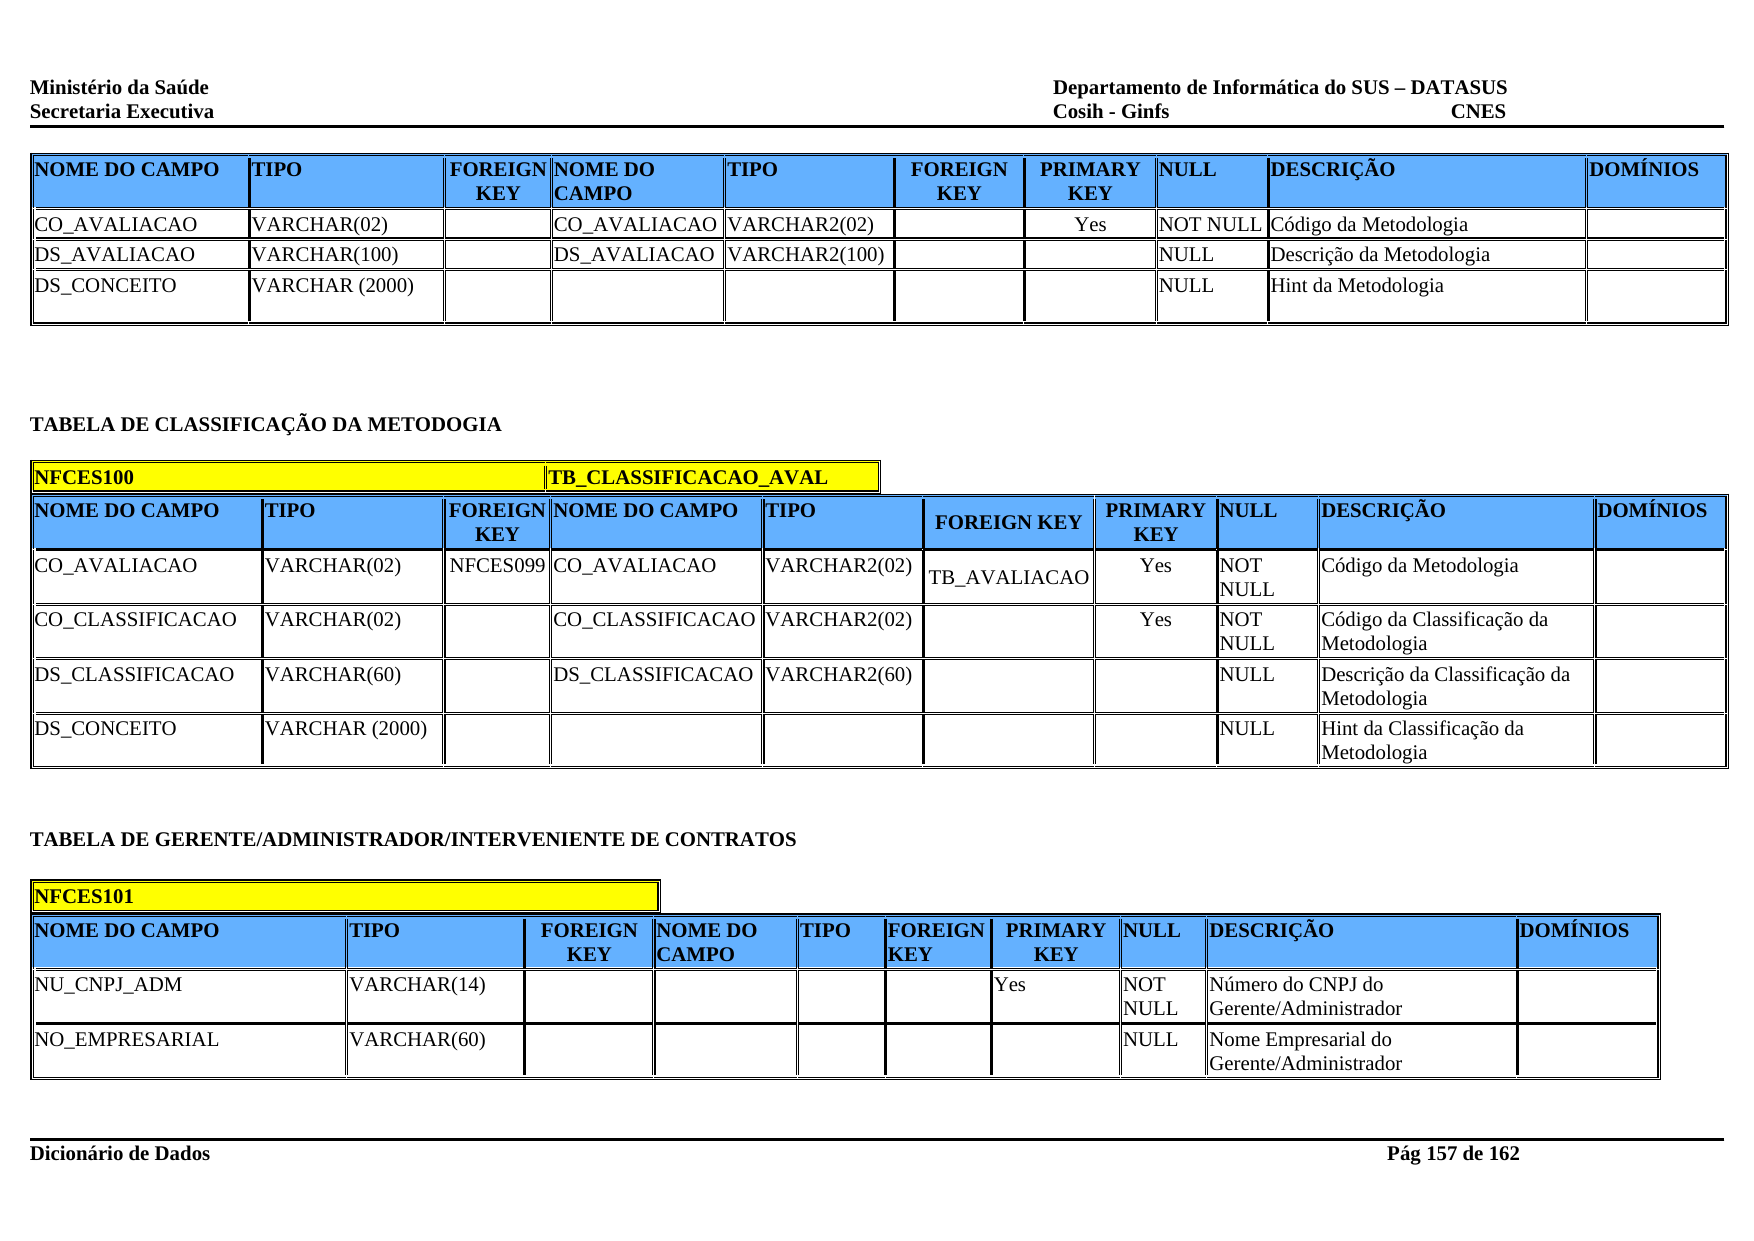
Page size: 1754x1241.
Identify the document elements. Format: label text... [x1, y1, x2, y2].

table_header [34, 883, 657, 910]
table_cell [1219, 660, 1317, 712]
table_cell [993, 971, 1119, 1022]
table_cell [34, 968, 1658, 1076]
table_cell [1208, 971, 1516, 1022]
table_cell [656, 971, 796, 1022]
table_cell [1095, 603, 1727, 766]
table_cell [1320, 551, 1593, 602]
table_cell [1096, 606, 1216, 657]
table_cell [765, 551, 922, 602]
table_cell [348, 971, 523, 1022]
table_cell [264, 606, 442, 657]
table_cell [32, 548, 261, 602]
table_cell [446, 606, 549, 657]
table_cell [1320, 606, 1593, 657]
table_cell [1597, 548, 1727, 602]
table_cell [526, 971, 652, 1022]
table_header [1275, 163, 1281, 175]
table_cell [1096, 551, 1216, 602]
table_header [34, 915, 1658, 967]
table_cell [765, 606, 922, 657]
text TABELA DE CLASSIFICAÇÃO DA METODOGIA [29, 412, 1724, 436]
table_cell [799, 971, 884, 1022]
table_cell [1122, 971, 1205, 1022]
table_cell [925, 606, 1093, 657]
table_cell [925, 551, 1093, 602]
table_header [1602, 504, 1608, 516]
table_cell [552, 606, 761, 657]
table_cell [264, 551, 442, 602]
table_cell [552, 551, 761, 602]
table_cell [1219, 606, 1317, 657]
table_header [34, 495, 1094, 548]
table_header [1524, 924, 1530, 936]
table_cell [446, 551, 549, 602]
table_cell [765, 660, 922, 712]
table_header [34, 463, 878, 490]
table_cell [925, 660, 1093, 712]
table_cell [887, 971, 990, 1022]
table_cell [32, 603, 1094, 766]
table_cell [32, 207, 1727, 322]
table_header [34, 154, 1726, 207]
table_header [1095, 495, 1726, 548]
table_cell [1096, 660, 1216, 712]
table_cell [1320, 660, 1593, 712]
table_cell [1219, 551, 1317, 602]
text TABELA DE GERENTE/ADMINISTRADOR/INTERVENIENTE DE CONTRATOS [29, 827, 1724, 851]
